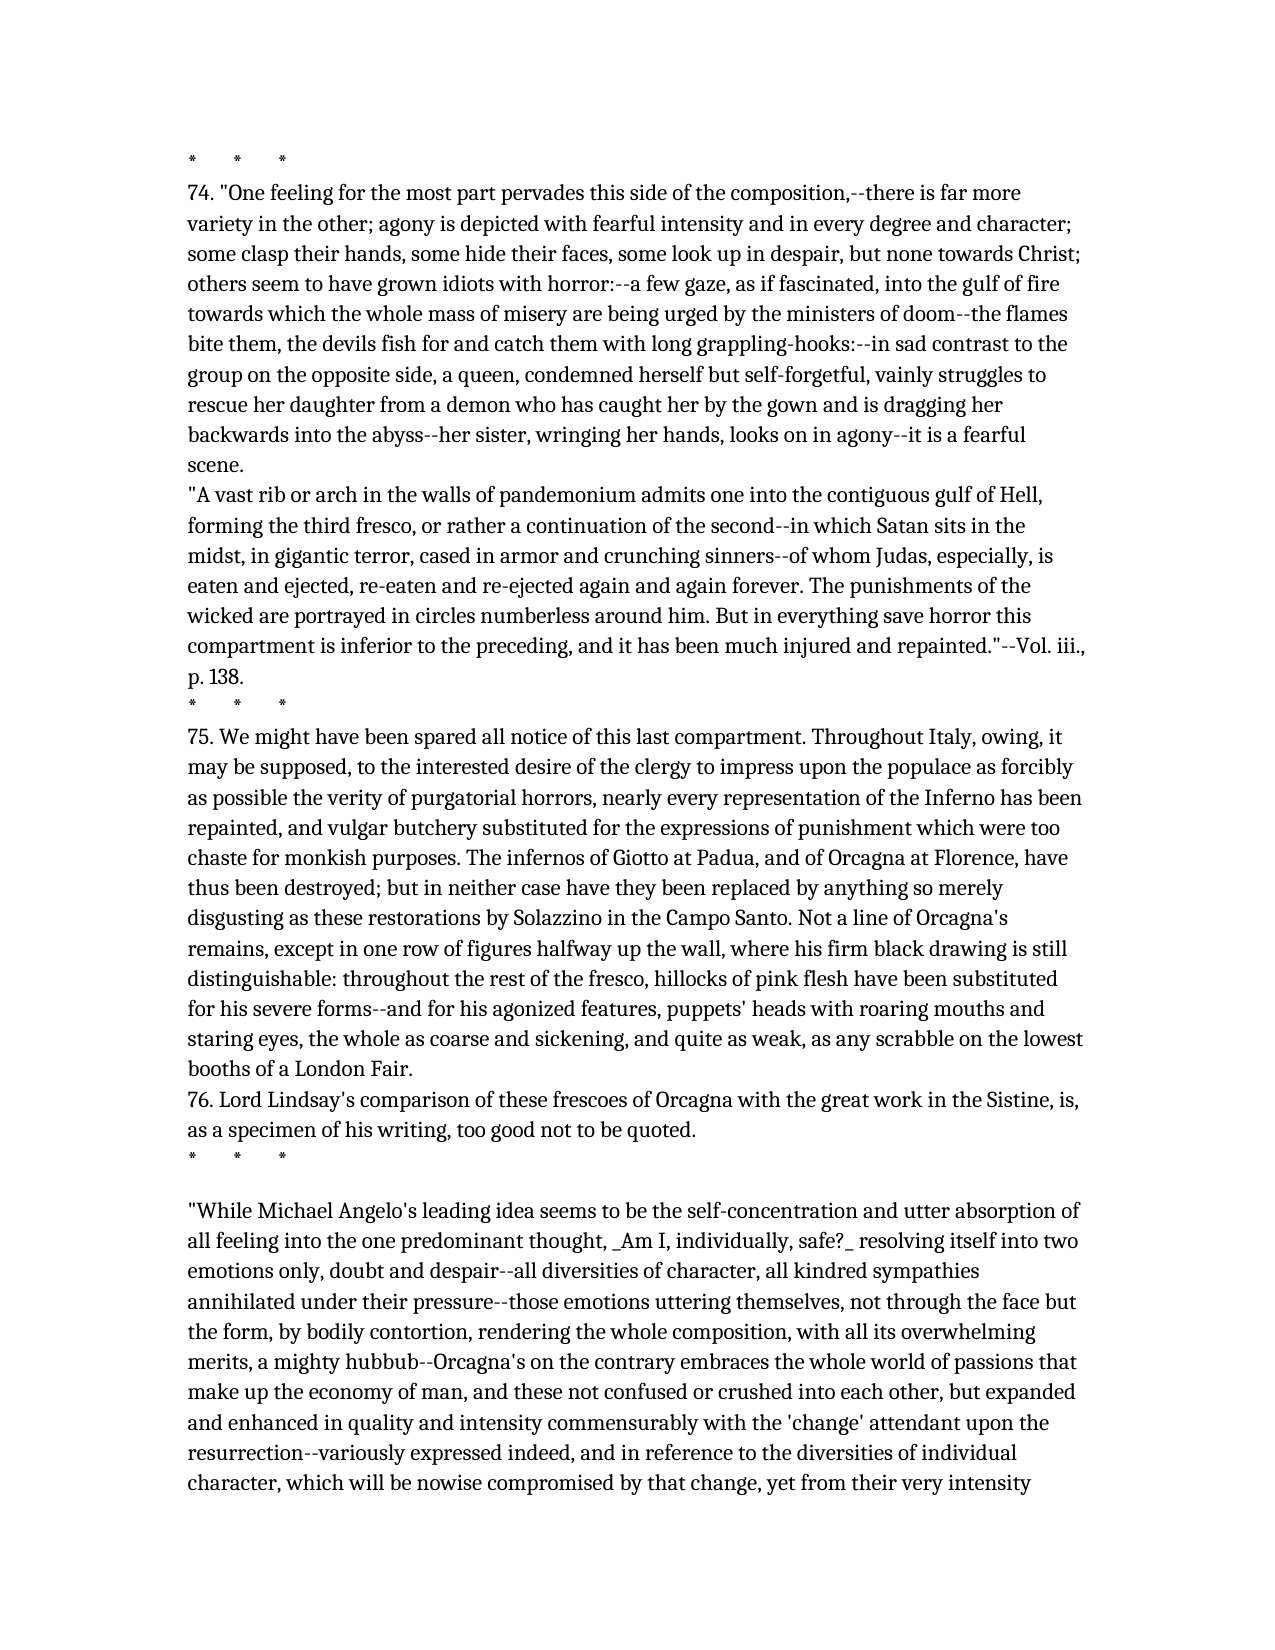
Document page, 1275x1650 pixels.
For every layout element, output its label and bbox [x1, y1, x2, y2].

text [187, 1198, 1087, 1496]
text [187, 150, 1087, 1173]
